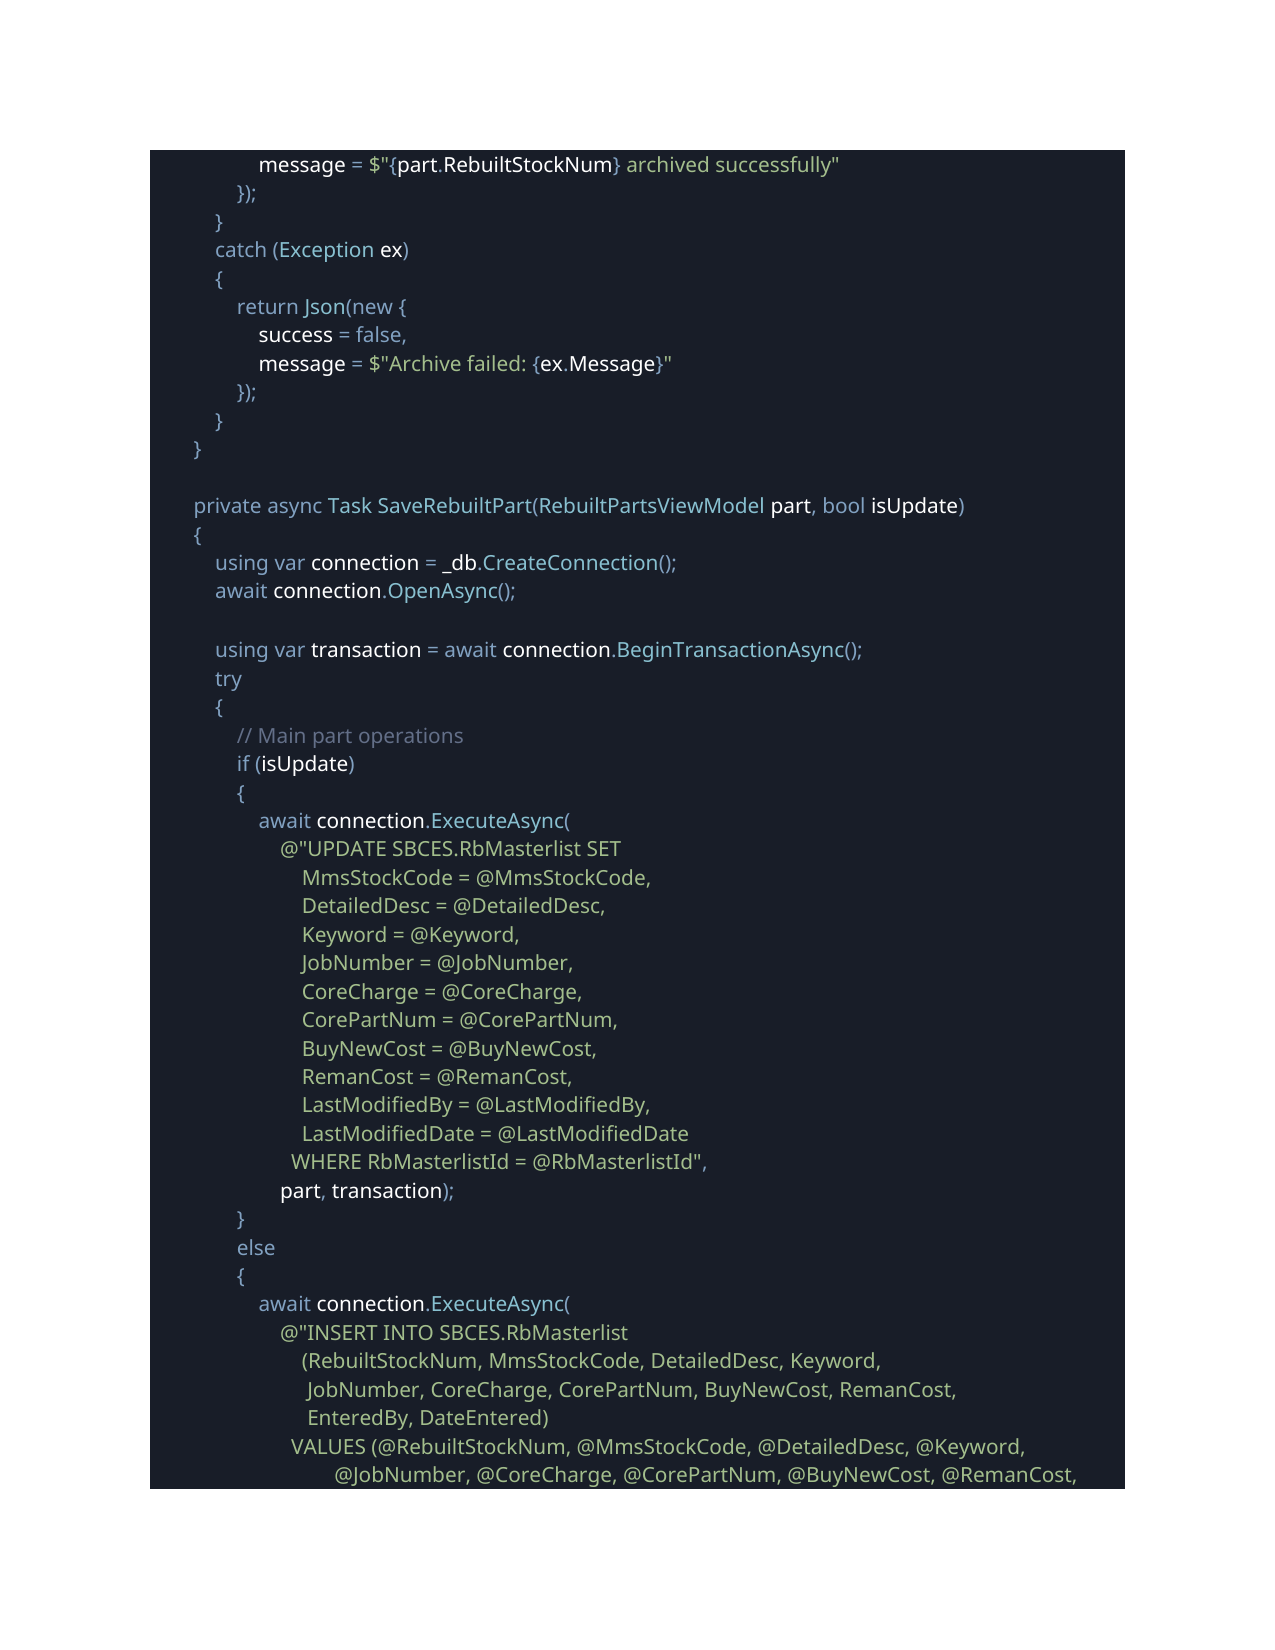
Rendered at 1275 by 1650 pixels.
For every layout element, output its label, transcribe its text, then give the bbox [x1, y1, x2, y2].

text try [150, 664, 1125, 692]
text using var connection = _db.CreateConnection(); [150, 548, 1125, 577]
text { [150, 778, 1125, 806]
text CorePartNum = @CorePartNum, [150, 1005, 1125, 1034]
text { [150, 692, 1125, 721]
text EnteredBy, DateEntered) [150, 1403, 1125, 1432]
text LastModifiedBy = @LastModifiedBy, [150, 1091, 1125, 1119]
text message = $"{part.RebuiltStockNum} archived successfully" [150, 150, 1125, 178]
text (RebuiltStockNum, MmsStockCode, DetailedDesc, Keyword, [150, 1346, 1125, 1375]
text { [150, 520, 1125, 548]
text DetailedDesc = @DetailedDesc, [150, 891, 1125, 920]
text }); [150, 377, 1125, 406]
text else [150, 1233, 1125, 1261]
text } [150, 207, 1125, 235]
text @"INSERT INTO SBCES.RbMasterlist [150, 1318, 1125, 1346]
text JobNumber = @JobNumber, [150, 948, 1125, 977]
text LastModifiedDate = @LastModifiedDate [150, 1119, 1125, 1147]
text using var transaction = await connection.BeginTransactionAsync(); [150, 636, 1125, 664]
text await connection.OpenAsync(); [150, 577, 1125, 605]
text VALUES (@RebuiltStockNum, @MmsStockCode, @DetailedDesc, @Keyword, [150, 1432, 1125, 1460]
text await connection.ExecuteAsync( [150, 806, 1125, 834]
text success = false, [150, 321, 1125, 349]
text } [150, 406, 1125, 434]
text JobNumber, CoreCharge, CorePartNum, BuyNewCost, RemanCost, [150, 1375, 1125, 1403]
text { [150, 264, 1125, 292]
text RemanCost = @RemanCost, [150, 1062, 1125, 1091]
text message = $"Archive failed: {ex.Message}" [150, 349, 1125, 377]
text MmsStockCode = @MmsStockCode, [150, 863, 1125, 891]
text } [150, 1204, 1125, 1233]
text } [150, 434, 1125, 463]
text return Json(new { [150, 292, 1125, 321]
text WHERE RbMasterlistId = @RbMasterlistId", [150, 1147, 1125, 1176]
text @JobNumber, @CoreCharge, @CorePartNum, @BuyNewCost, @RemanCost, [150, 1460, 1125, 1489]
text // Main part operations [150, 721, 1125, 749]
text if (isUpdate) [150, 749, 1125, 778]
text await connection.ExecuteAsync( [150, 1289, 1125, 1318]
text { [150, 1261, 1125, 1289]
text @"UPDATE SBCES.RbMasterlist SET [150, 834, 1125, 863]
text private async Task SaveRebuiltPart(RebuiltPartsViewModel part, bool isUpdate) [150, 491, 1125, 520]
text catch (Exception ex) [150, 235, 1125, 264]
text Keyword = @Keyword, [150, 920, 1125, 948]
text BuyNewCost = @BuyNewCost, [150, 1034, 1125, 1062]
text CoreCharge = @CoreCharge, [150, 977, 1125, 1005]
text }); [150, 178, 1125, 207]
text part, transaction); [150, 1176, 1125, 1204]
